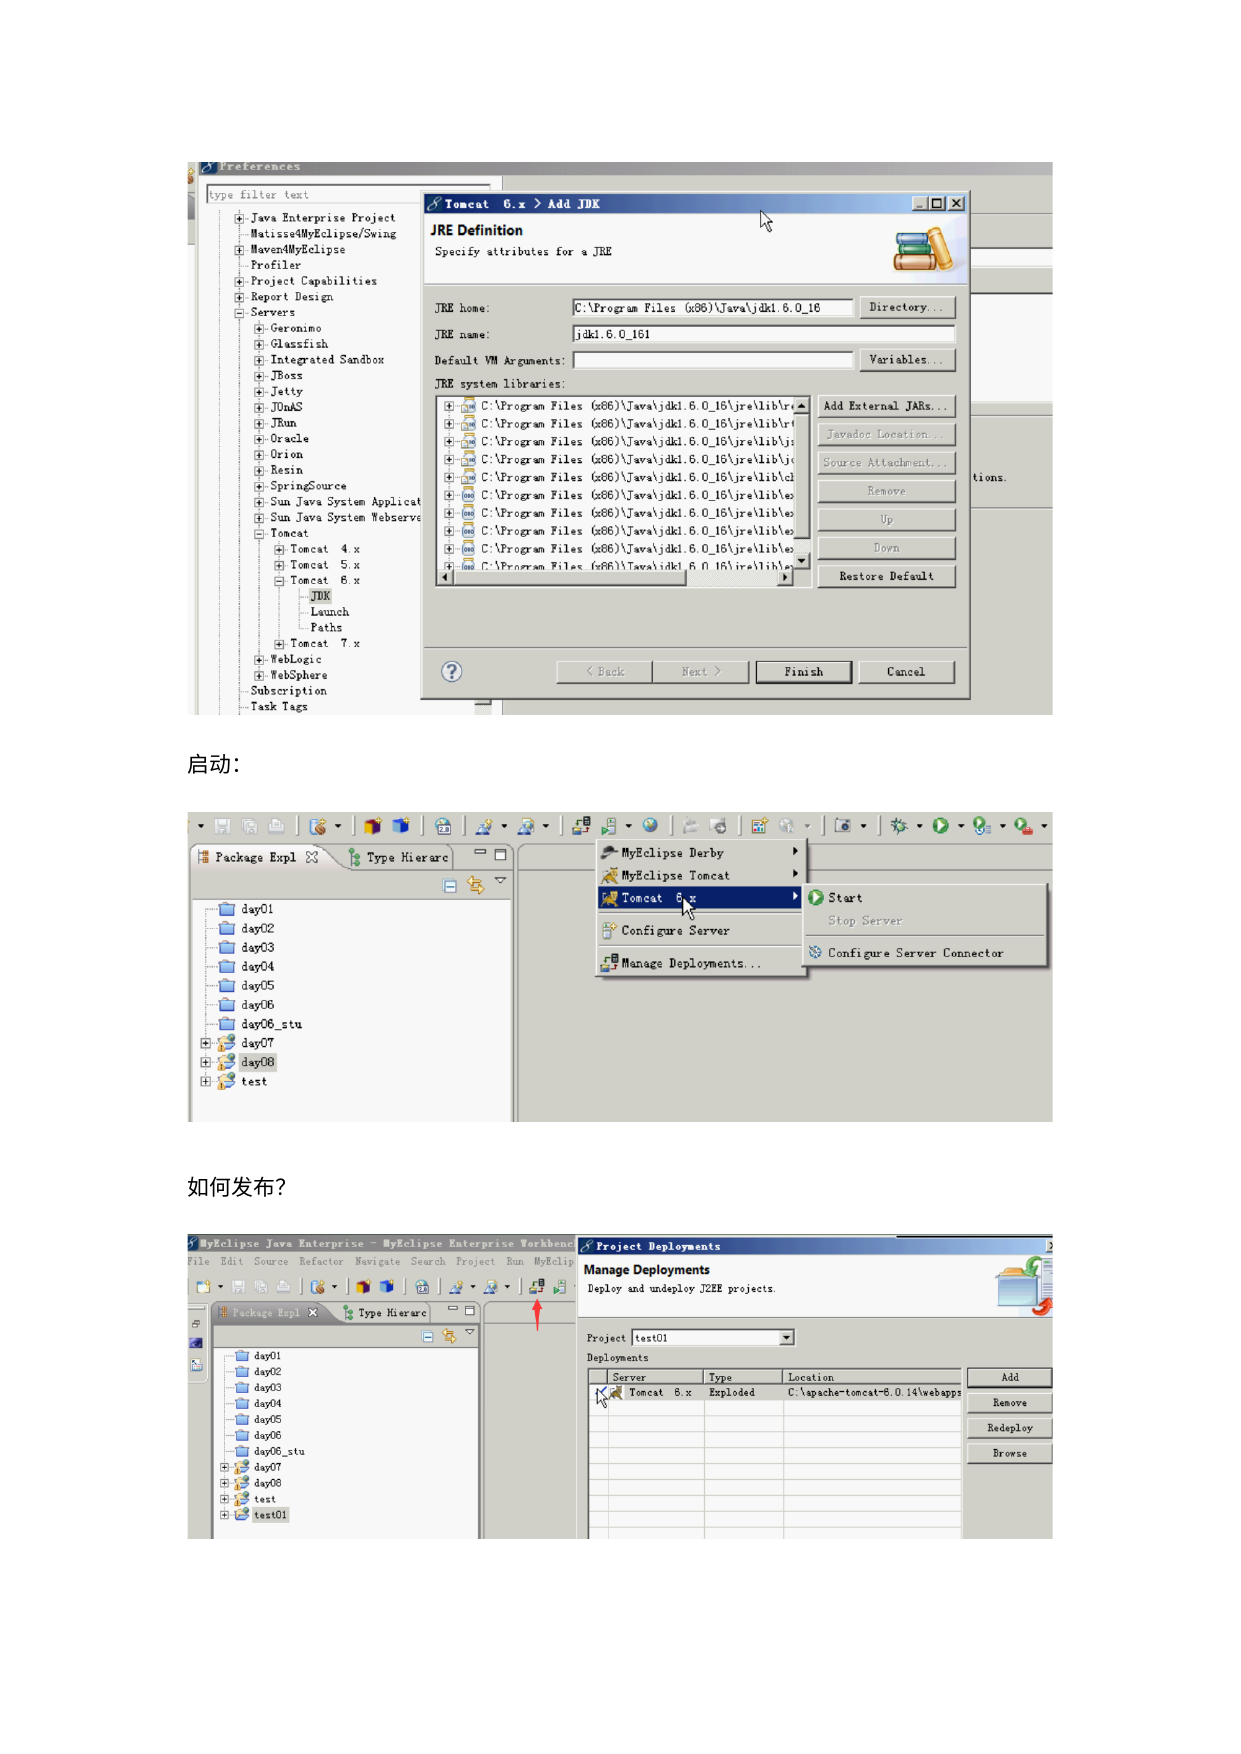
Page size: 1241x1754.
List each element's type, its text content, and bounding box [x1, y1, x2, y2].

text 启动： [187, 747, 1053, 779]
picture [187, 162, 1053, 715]
picture [187, 812, 1053, 1122]
picture [187, 1234, 1053, 1539]
text 如何发布？ [187, 1169, 1053, 1202]
